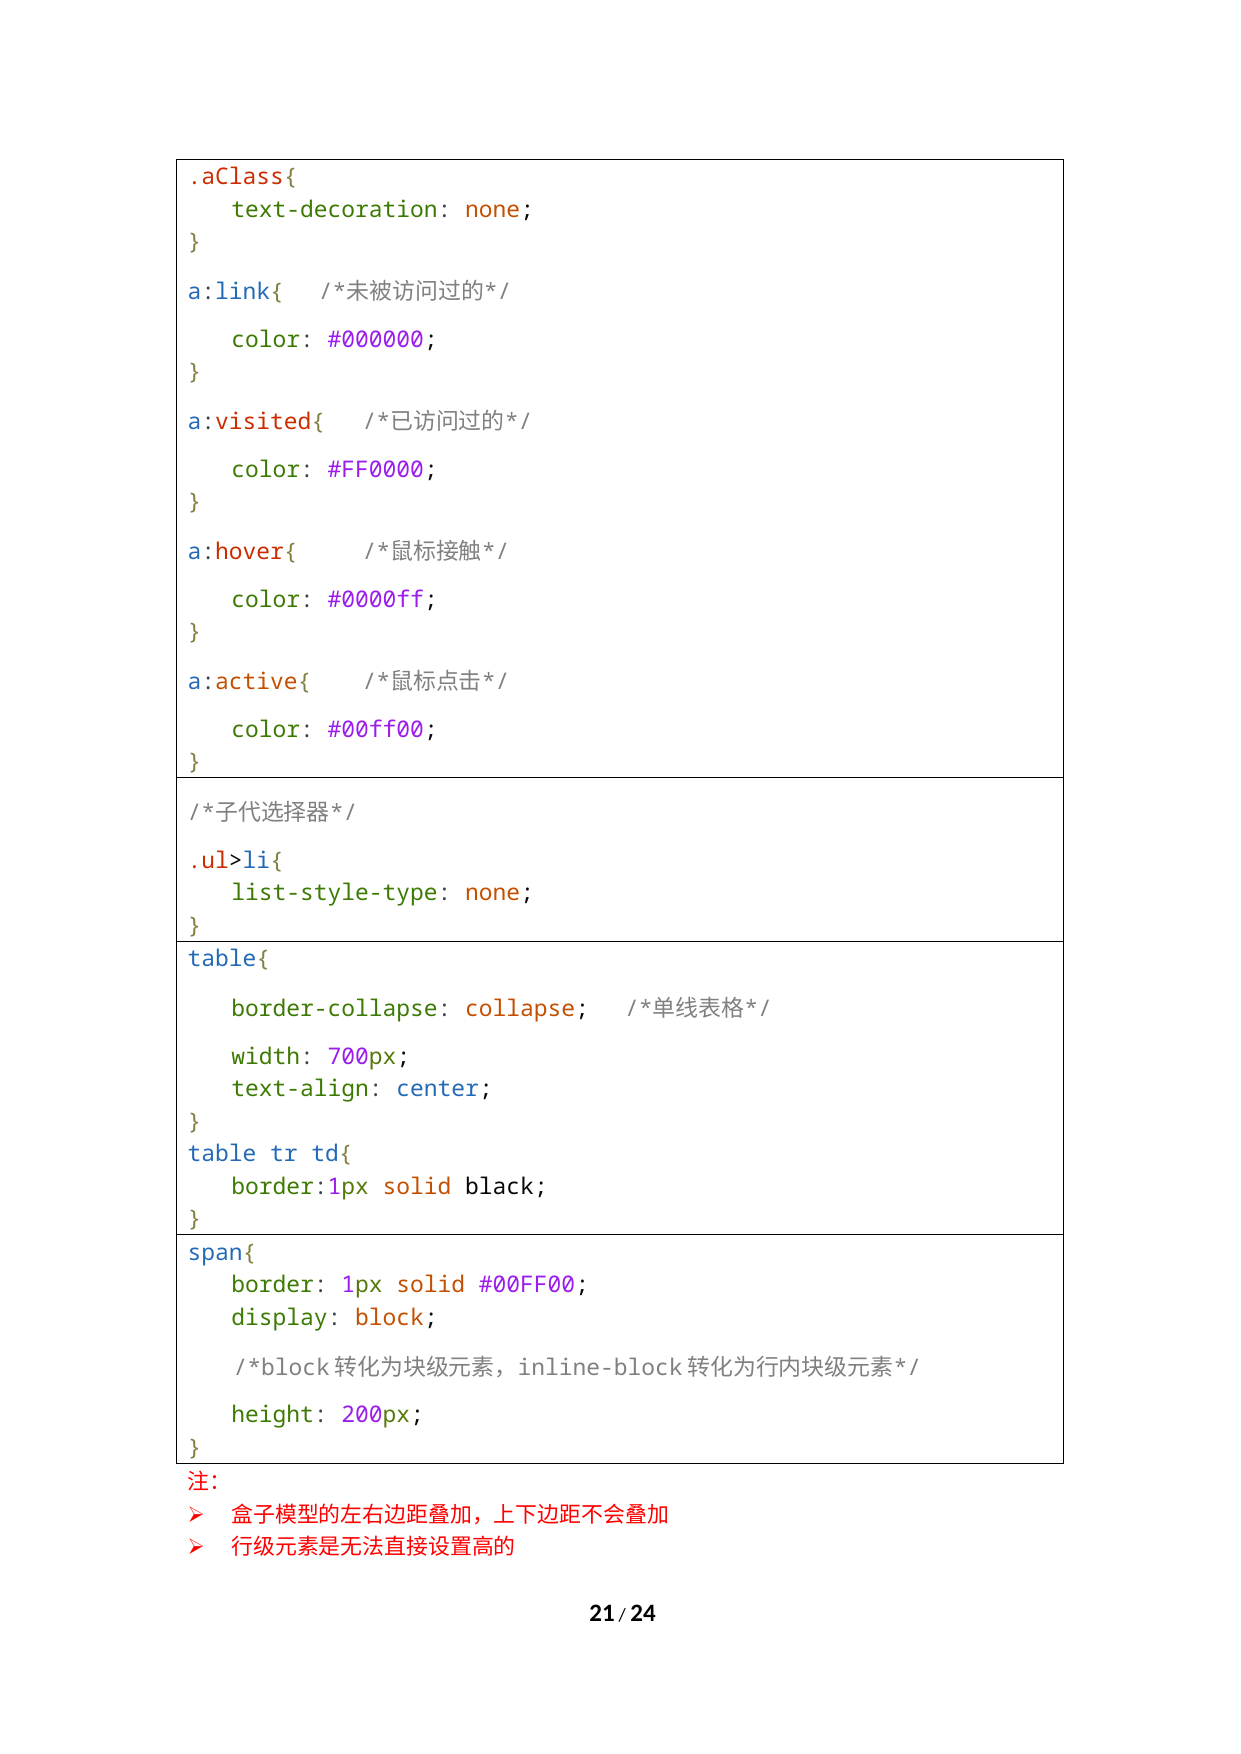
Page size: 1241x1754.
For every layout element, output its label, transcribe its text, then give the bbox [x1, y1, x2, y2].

table_cell /*子代选择器*/ .ul>li{ list-style-type: none; } [177, 778, 1063, 941]
table_cell span{ border: 1px solid #00FF00; display: block; /*block转化为块级元素，inline-block转化为行内块级元素*/ height: 200px; } [177, 1235, 1063, 1463]
text 注： [187, 1464, 1053, 1496]
table_cell .aClass{ text-decoration: none; } a:link{ /*未被访问过的*/ color: #000000; } a:visited{ /*已访问过的*/ color: #FF0000; } a:hover{ /*鼠标接触*/ color: #0000ff; } a:active{ /*鼠标点击*/ color: #00ff00; } [177, 160, 1063, 777]
list 行级元素是无法直接设置高的 [187, 1529, 1053, 1561]
table_cell table{ border-collapse: collapse; /*单线表格*/ width: 700px; text-align: center; } table tr td{ border:1px solid black; } [177, 942, 1063, 1234]
list 盒子模型的左右边距叠加，上下边距不会叠加 [187, 1496, 1053, 1529]
